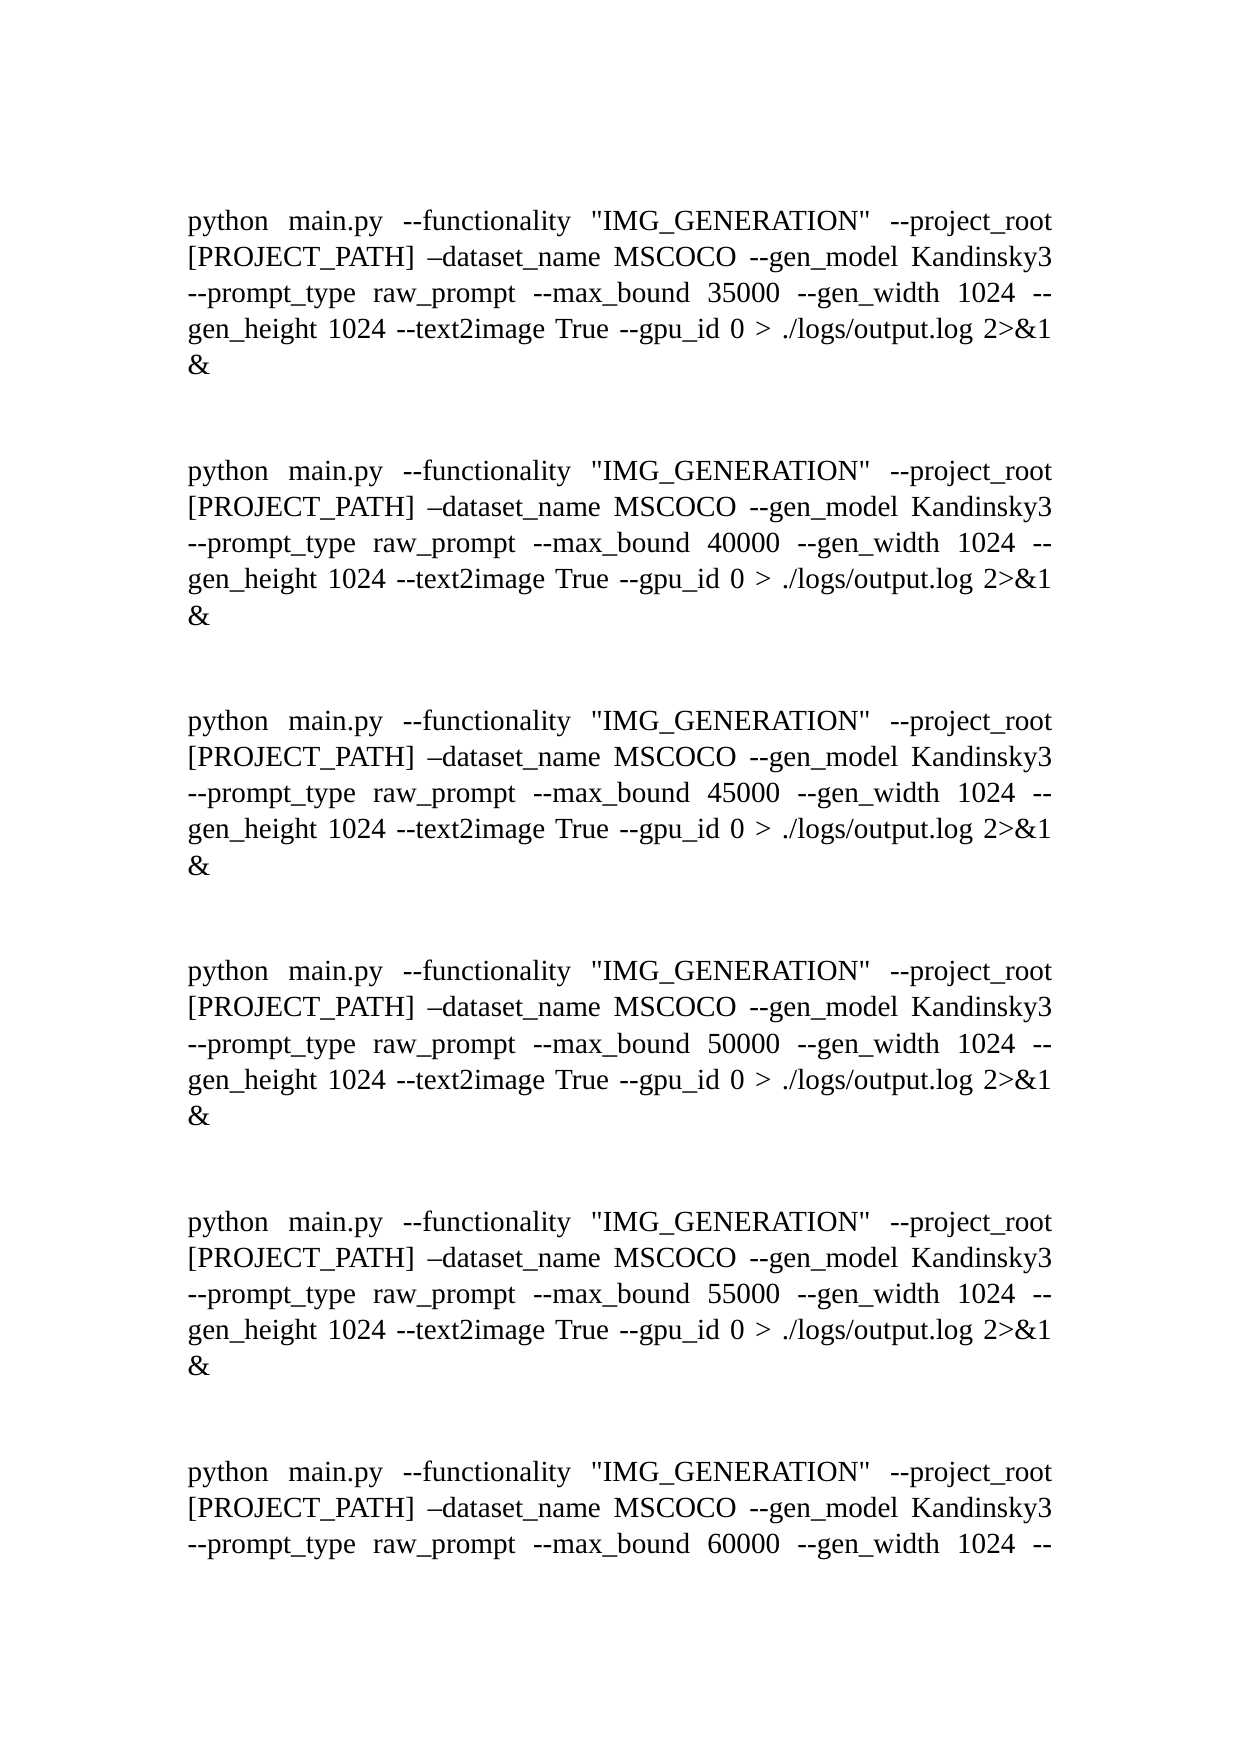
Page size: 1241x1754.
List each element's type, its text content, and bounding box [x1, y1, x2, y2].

text python main.py --functionality "IMG_GENERATION" --project_root [PROJECT_PATH] –dataset_name MSCOCO --gen_model Kandinsky3 --prompt_type raw_prompt --max_bound 55000 --gen_width 1024 --gen_height 1024 --text2image True --gpu_id 0 > ./logs/output.log 2>&1 & [187, 1204, 1053, 1382]
text python main.py --functionality "IMG_GENERATION" --project_root [PROJECT_PATH] –dataset_name MSCOCO --gen_model Kandinsky3 --prompt_type raw_prompt --max_bound 35000 --gen_width 1024 --gen_height 1024 --text2image True --gpu_id 0 > ./logs/output.log 2>&1 & [187, 203, 1053, 381]
text python main.py --functionality "IMG_GENERATION" --project_root [PROJECT_PATH] –dataset_name MSCOCO --gen_model Kandinsky3 --prompt_type raw_prompt --max_bound 40000 --gen_width 1024 --gen_height 1024 --text2image True --gpu_id 0 > ./logs/output.log 2>&1 & [187, 453, 1053, 631]
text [187, 1454, 1053, 1560]
text python main.py --functionality "IMG_GENERATION" --project_root [PROJECT_PATH] –dataset_name MSCOCO --gen_model Kandinsky3 --prompt_type raw_prompt --max_bound 45000 --gen_width 1024 --gen_height 1024 --text2image True --gpu_id 0 > ./logs/output.log 2>&1 & [187, 703, 1053, 881]
text python main.py --functionality "IMG_GENERATION" --project_root [PROJECT_PATH] –dataset_name MSCOCO --gen_model Kandinsky3 --prompt_type raw_prompt --max_bound 50000 --gen_width 1024 --gen_height 1024 --text2image True --gpu_id 0 > ./logs/output.log 2>&1 & [187, 953, 1053, 1132]
